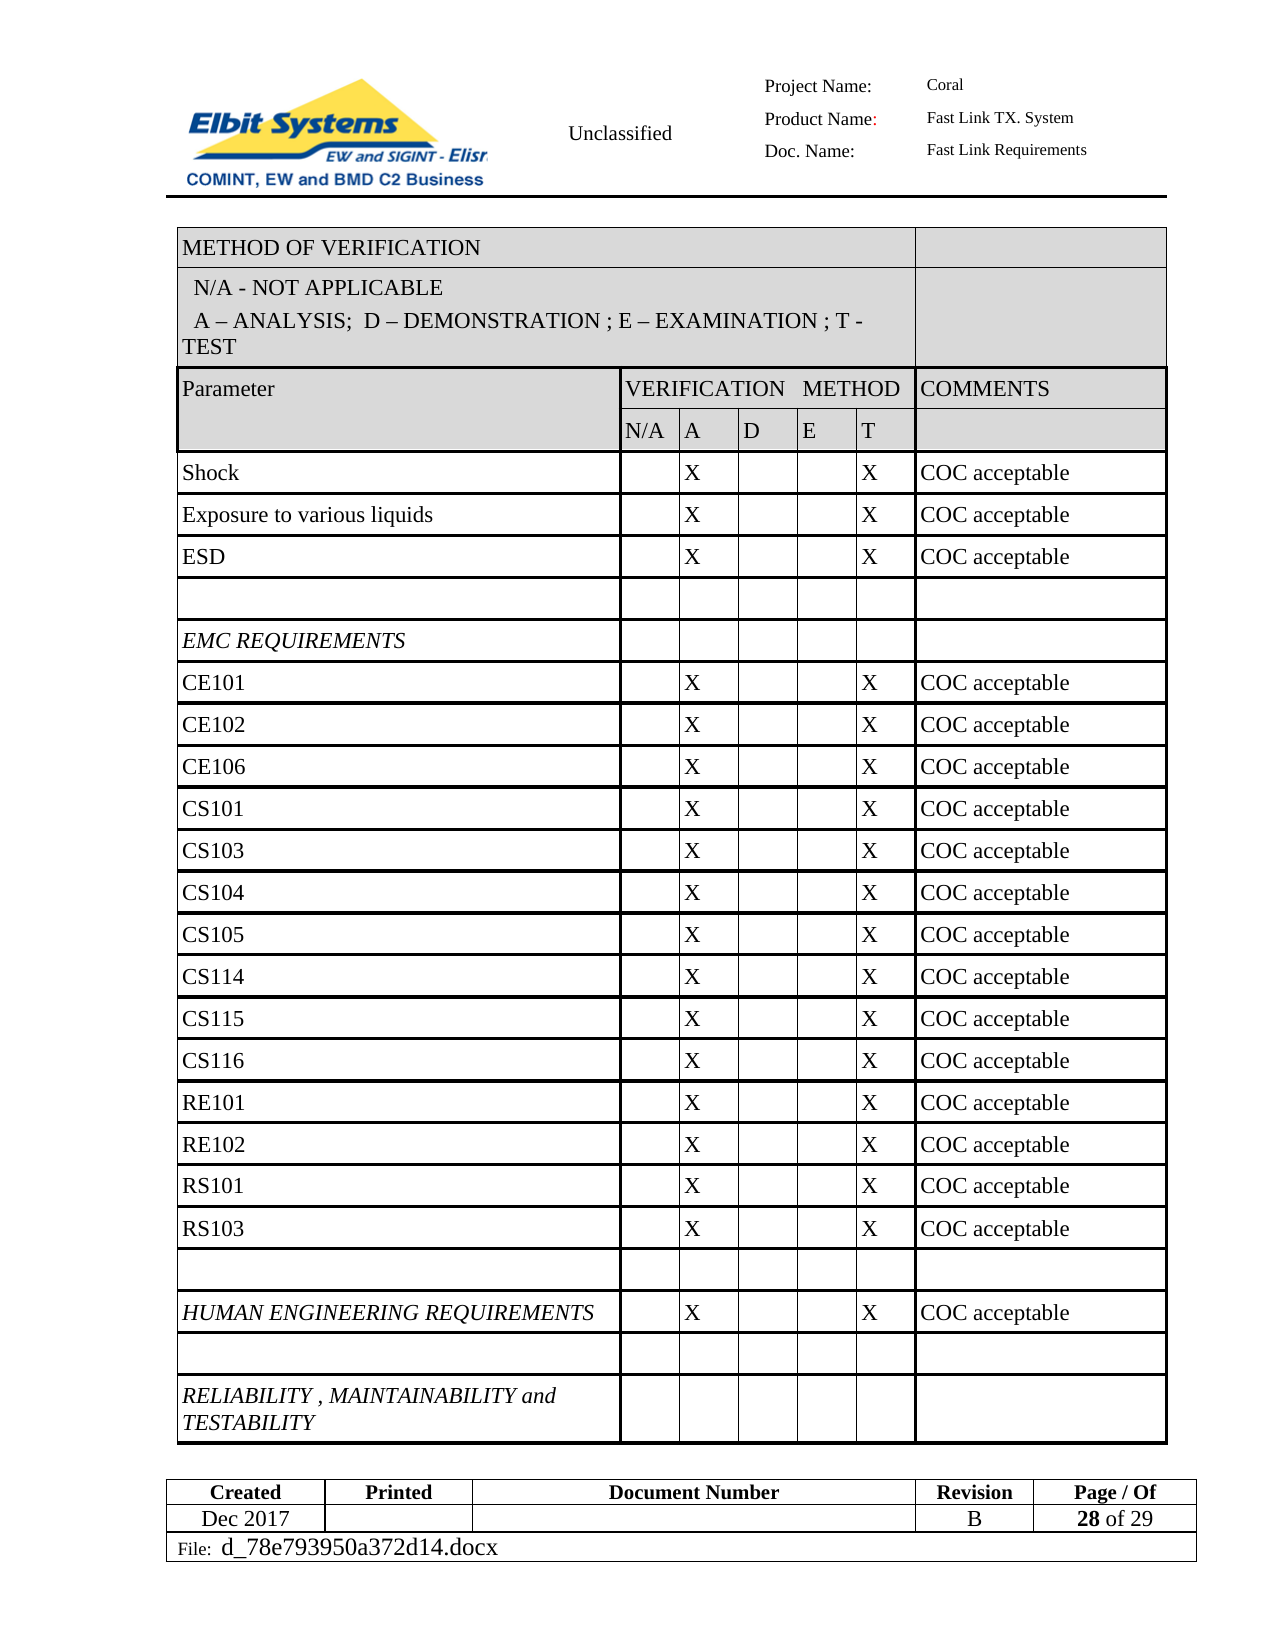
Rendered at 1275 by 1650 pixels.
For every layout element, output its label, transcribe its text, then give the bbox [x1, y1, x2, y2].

table_cell ESD [178, 537, 619, 576]
table_cell [622, 1208, 679, 1247]
table_cell [798, 663, 856, 701]
table_cell CE101 [178, 663, 619, 701]
table_cell [622, 999, 679, 1037]
table_cell CS101 [178, 789, 619, 827]
table_cell [739, 705, 797, 743]
table_cell X [857, 747, 914, 785]
table_cell CS105 [178, 915, 619, 953]
table_cell [857, 1376, 914, 1441]
table_cell COC acceptable [917, 789, 1165, 827]
table_cell [798, 1334, 856, 1373]
table_cell A [680, 409, 738, 449]
table_cell [798, 1292, 856, 1331]
table_cell [680, 579, 738, 617]
table_cell X [857, 705, 914, 743]
table_cell Shock [178, 453, 619, 492]
table_cell [917, 621, 1165, 659]
table_cell HUMAN ENGINEERING REQUIREMENTS [178, 1292, 619, 1331]
table_cell [739, 956, 797, 995]
table_cell COC acceptable [917, 999, 1165, 1037]
table_cell [622, 1376, 679, 1441]
table_cell [739, 1208, 797, 1247]
table_cell [622, 1124, 679, 1163]
table_cell [622, 873, 679, 911]
table_cell COC acceptable [917, 705, 1165, 743]
table_cell COC acceptable [917, 537, 1165, 576]
table_cell [622, 453, 679, 492]
table_cell [622, 831, 679, 869]
table_header [916, 228, 1166, 267]
table_cell COC acceptable [917, 495, 1165, 533]
table_cell [680, 621, 738, 659]
table_cell [917, 409, 1165, 449]
table_cell [622, 1083, 679, 1121]
table_cell Exposure to various liquids [178, 495, 619, 533]
table_cell X [680, 1124, 738, 1163]
table_cell X [857, 831, 914, 869]
table_cell COC acceptable [917, 915, 1165, 953]
table_cell [798, 579, 856, 617]
table_cell [739, 1124, 797, 1163]
table_cell X [680, 537, 738, 576]
table_cell [798, 537, 856, 576]
table_cell [622, 663, 679, 701]
table_cell X [857, 999, 914, 1037]
table_cell [857, 621, 914, 659]
table_cell [857, 1250, 914, 1289]
table_cell X [857, 1124, 914, 1163]
table_cell [739, 1334, 797, 1373]
table_cell X [857, 453, 914, 492]
table_cell X [857, 873, 914, 911]
table_cell [798, 999, 856, 1037]
table_cell [917, 1334, 1165, 1373]
table_cell [739, 537, 797, 576]
table_cell CS116 [178, 1040, 619, 1079]
table_cell [739, 747, 797, 785]
table_cell N/A - NOT APPLICABLE A – ANALYSIS; D – DEMONSTRATION ; E – EXAMINATION ; T - TEST [178, 268, 915, 366]
table_cell CE106 [178, 747, 619, 785]
table_cell X [857, 1166, 914, 1205]
table_cell [798, 1376, 856, 1441]
table_cell [798, 1124, 856, 1163]
table_cell [916, 268, 1166, 366]
table_cell [798, 789, 856, 827]
table_cell COC acceptable [917, 747, 1165, 785]
table_cell COC acceptable [917, 453, 1165, 492]
table_cell X [680, 956, 738, 995]
table_cell X [857, 495, 914, 533]
table_cell [680, 1334, 738, 1373]
table_cell COC acceptable [917, 1040, 1165, 1079]
table_cell COC acceptable [917, 1166, 1165, 1205]
table_cell [739, 453, 797, 492]
table_cell X [680, 1083, 738, 1121]
table_cell [798, 1083, 856, 1121]
table_cell [680, 1376, 738, 1441]
table_cell X [857, 1208, 914, 1247]
table_cell [739, 495, 797, 533]
table_cell [739, 789, 797, 827]
table_cell X [680, 1040, 738, 1079]
table_cell X [857, 956, 914, 995]
table_cell [622, 1250, 679, 1289]
table_cell X [857, 1292, 914, 1331]
table_cell [739, 1376, 797, 1441]
table_cell [622, 621, 679, 659]
table_cell [798, 1040, 856, 1079]
table_cell [739, 1040, 797, 1079]
table_cell [622, 495, 679, 533]
table_cell [739, 1292, 797, 1331]
table_cell X [680, 495, 738, 533]
table_cell [622, 747, 679, 785]
table_cell X [680, 663, 738, 701]
table_cell [798, 831, 856, 869]
table_cell X [680, 873, 738, 911]
table_cell COC acceptable [917, 1208, 1165, 1247]
table_cell COC acceptable [917, 1083, 1165, 1121]
table_cell RS101 [178, 1166, 619, 1205]
table_cell COMMENTS [917, 369, 1165, 408]
table_cell Parameter [179, 369, 619, 449]
table_cell E [798, 409, 856, 449]
table_cell X [680, 831, 738, 869]
table_cell X [680, 789, 738, 827]
table_cell [798, 453, 856, 492]
table_cell COC acceptable [917, 831, 1165, 869]
table_cell [739, 831, 797, 869]
table_cell [739, 1250, 797, 1289]
table_cell [622, 1040, 679, 1079]
table_cell [798, 705, 856, 743]
table_cell RS103 [178, 1208, 619, 1247]
table_header METHOD OF VERIFICATION [178, 228, 915, 267]
table_cell [622, 537, 679, 576]
table_cell CS114 [178, 956, 619, 995]
picture [177, 75, 488, 195]
table_cell CS104 [178, 873, 619, 911]
table_cell [798, 915, 856, 953]
table_cell [798, 1166, 856, 1205]
table_cell COC acceptable [917, 956, 1165, 995]
table_cell RE101 [178, 1083, 619, 1121]
table_cell CS103 [178, 831, 619, 869]
table_cell [798, 621, 856, 659]
table_cell X [857, 915, 914, 953]
table_cell X [857, 1083, 914, 1121]
table_cell [178, 1250, 619, 1289]
table_cell [798, 1250, 856, 1289]
table_cell T [857, 409, 914, 449]
table_cell COC acceptable [917, 1292, 1165, 1331]
table_cell X [857, 1040, 914, 1079]
table_cell X [857, 537, 914, 576]
table_cell N/A [622, 409, 679, 449]
table_cell X [680, 1208, 738, 1247]
table_cell X [680, 705, 738, 743]
table_cell [739, 1083, 797, 1121]
table_cell [622, 789, 679, 827]
table_cell [798, 1208, 856, 1247]
table_cell [739, 1166, 797, 1205]
table_cell X [680, 999, 738, 1037]
table_cell [680, 1250, 738, 1289]
table_cell VERIFICATION METHOD [622, 369, 914, 408]
table_cell X [680, 747, 738, 785]
table_cell RELIABILITY , MAINTAINABILITY and TESTABILITY [178, 1376, 619, 1441]
table_cell [857, 1334, 914, 1373]
table_cell [622, 705, 679, 743]
table_cell X [680, 1292, 738, 1331]
table_cell EMC REQUIREMENTS [178, 621, 619, 659]
table_cell D [739, 409, 797, 449]
table_cell [622, 915, 679, 953]
table_cell [917, 579, 1165, 617]
table_cell [917, 1376, 1165, 1441]
table_cell X [680, 453, 738, 492]
table_cell COC acceptable [917, 1124, 1165, 1163]
table_cell COC acceptable [917, 663, 1165, 701]
table_cell [917, 1250, 1165, 1289]
table_cell [798, 495, 856, 533]
table_cell [798, 956, 856, 995]
table_cell X [680, 915, 738, 953]
table_cell [622, 1292, 679, 1331]
table_cell [739, 915, 797, 953]
table_cell [798, 873, 856, 911]
table_cell X [680, 1166, 738, 1205]
table_cell [857, 579, 914, 617]
table_cell RE102 [178, 1124, 619, 1163]
table_cell [622, 956, 679, 995]
table_cell [739, 873, 797, 911]
table_cell [622, 1166, 679, 1205]
table_cell [622, 579, 679, 617]
table_cell [178, 1334, 619, 1373]
table_cell [739, 999, 797, 1037]
table_cell X [857, 789, 914, 827]
table_cell X [857, 663, 914, 701]
table_cell COC acceptable [917, 873, 1165, 911]
table_cell [739, 579, 797, 617]
table_cell CE102 [178, 705, 619, 743]
table_cell [798, 747, 856, 785]
table_cell [622, 1334, 679, 1373]
table_cell [178, 579, 619, 617]
table_cell CS115 [178, 999, 619, 1037]
table_cell [739, 663, 797, 701]
table_cell [739, 621, 797, 659]
